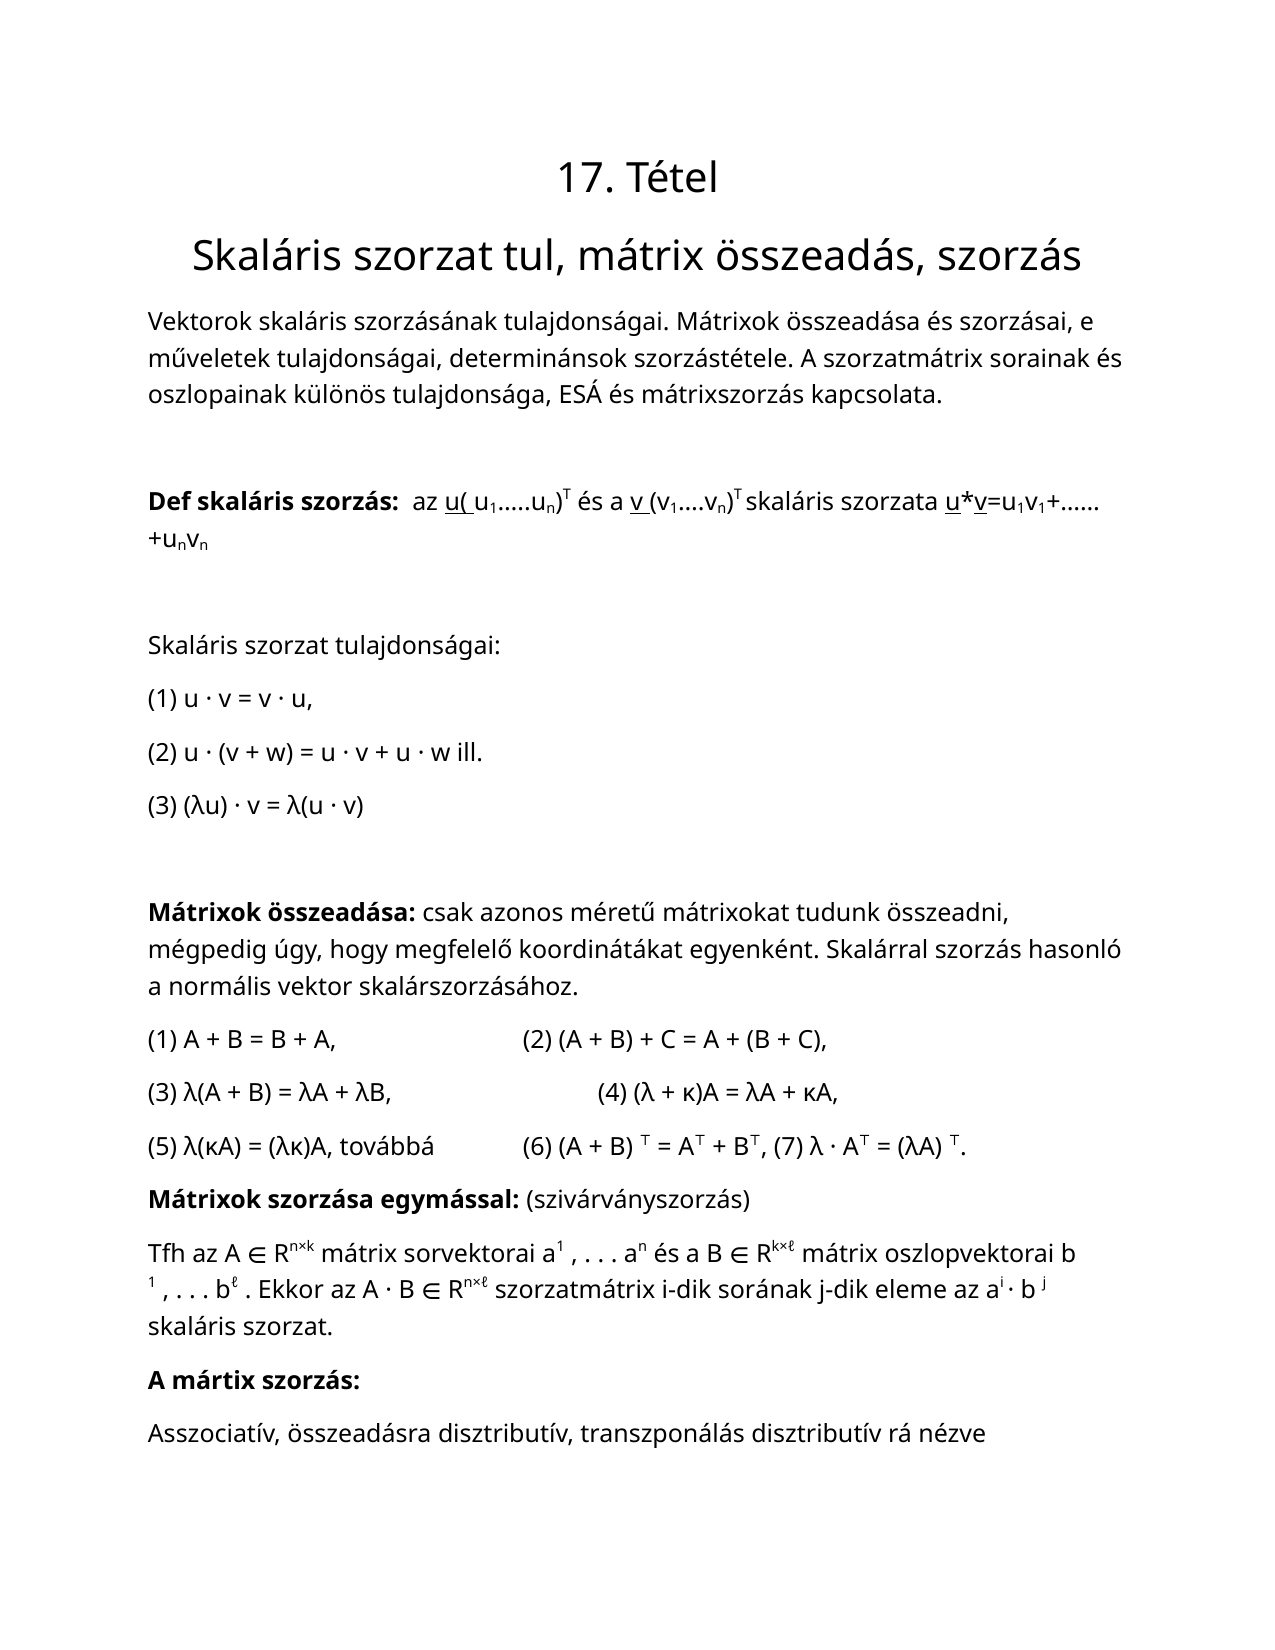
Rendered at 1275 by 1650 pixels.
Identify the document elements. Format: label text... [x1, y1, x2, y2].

text Vektorok skaláris szorzásának tulajdonságai. Mátrixok összeadása és szorzásai, e műveletek tulajdonságai, determinánsok szorzástétele. A szorzatmátrix sorainak és oszlopainak különös tulajdonsága, ESÁ és mátrixszorzás kapcsolata. [148, 303, 1127, 411]
text Def skaláris szorzás: az u( u1…..un)T és a v (v1….vn)T skaláris szorzata u*v=u1v1+……+unvn [148, 484, 1127, 555]
text (1) u · v = v · u, [148, 681, 1127, 715]
text (3) λ(A + B) = λA + λB, (4) (λ + κ)A = λA + κA, [148, 1075, 1127, 1109]
text (2) u · (v + w) = u · v + u · w ill. [148, 734, 1127, 768]
text 17. Tétel [148, 148, 1127, 204]
text Skaláris szorzat tul, mátrix összeadás, szorzás [148, 226, 1127, 282]
text Mátrixok összeadása: csak azonos méretű mátrixokat tudunk összeadni, mégpedig úgy, hogy megfelelő koordinátákat egyenként. Skalárral szorzás hasonló a normális vektor skalárszorzásához. [148, 895, 1127, 1002]
text (5) λ(κA) = (λκ)A, továbbá (6) (A + B) ⊤ = A⊤ + B⊤, (7) λ · A⊤ = (λA) ⊤. [148, 1128, 1127, 1163]
text Skaláris szorzat tulajdonságai: [148, 627, 1127, 662]
text Asszociatív, összeadásra disztributív, transzponálás disztributív rá nézve [148, 1416, 1127, 1450]
text (3) (λu) · v = λ(u · v) [148, 788, 1127, 822]
text A mártix szorzás: [148, 1362, 1127, 1396]
text Tfh az A ∈ Rn×k mátrix sorvektorai a1 , . . . an és a B ∈ Rk×ℓ mátrix oszlopvektorai b 1 , . . . bℓ . Ekkor az A · B ∈ Rn×ℓ szorzatmátrix i-dik sorának j-dik eleme az ai · b j skaláris szorzat. [148, 1235, 1127, 1343]
text Mátrixok szorzása egymással: (szivárványszorzás) [148, 1182, 1127, 1216]
text (1) A + B = B + A, (2) (A + B) + C = A + (B + C), [148, 1022, 1127, 1056]
